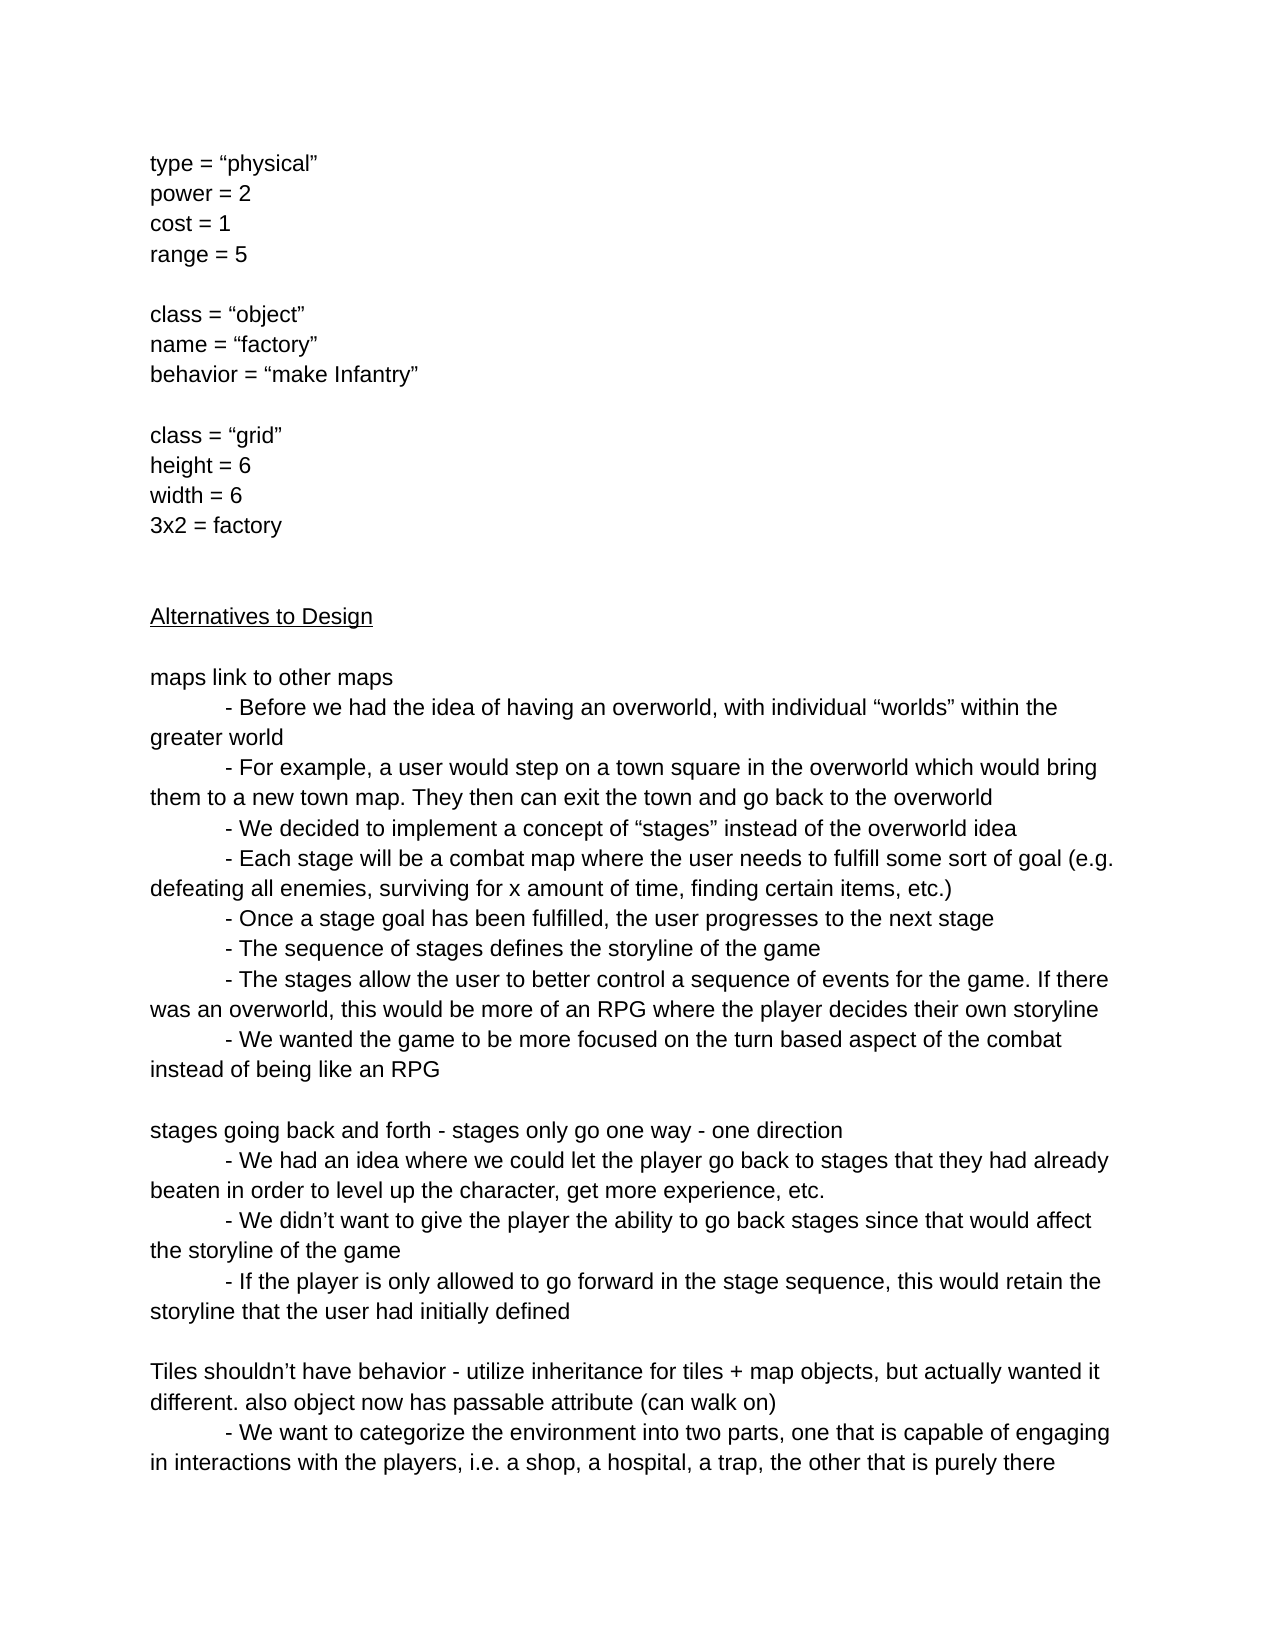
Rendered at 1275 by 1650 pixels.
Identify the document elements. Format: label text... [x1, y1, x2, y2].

text height = 6 [150, 452, 1125, 478]
text - We had an idea where we could let the player go back to stages that they had already beaten in order to level up the character, get more experience, etc. [150, 1147, 1125, 1203]
text maps link to other maps [150, 663, 1125, 690]
text - The stages allow the user to better control a sequence of events for the game. If there was an overworld, this would be more of an RPG where the player decides their own storyline [150, 966, 1125, 1022]
text behavior = “make Infantry” [150, 361, 1125, 388]
text 3x2 = factory [150, 512, 1125, 539]
text - We didn’t want to give the player the ability to go back stages since that would affect the storyline of the game [150, 1207, 1125, 1264]
text stages going back and forth - stages only go one way - one direction [150, 1117, 1125, 1143]
text - Each stage will be a combat map where the user needs to fulfill some sort of goal (e.g. defeating all enemies, surviving for x amount of time, finding certain items, etc.) [150, 845, 1125, 901]
text - If the player is only allowed to go forward in the stage sequence, this would retain the storyline that the user had initially defined [150, 1268, 1125, 1324]
text power = 2 [150, 180, 1125, 207]
text Tiles shouldn’t have behavior - utilize inheritance for tiles + map objects, but actually wanted it different. also object now has passable attribute (can walk on) [150, 1358, 1125, 1415]
text name = “factory” [150, 331, 1125, 358]
text cost = 1 [150, 210, 1125, 237]
text class = “object” [150, 301, 1125, 327]
text type = “physical” [150, 150, 1125, 176]
text class = “grid” [150, 422, 1125, 448]
text - Once a stage goal has been fulfilled, the user progresses to the next stage [150, 905, 1125, 932]
text - The sequence of stages defines the storyline of the game [150, 935, 1125, 962]
text range = 5 [150, 241, 1125, 267]
text width = 6 [150, 482, 1125, 509]
text - We wanted the game to be more focused on the turn based aspect of the combat instead of being like an RPG [150, 1026, 1125, 1083]
text - Before we had the idea of having an overworld, with individual “worlds” within the greater world [150, 694, 1125, 750]
text - We decided to implement a concept of “stages” instead of the overworld idea [150, 814, 1125, 841]
text - For example, a user would step on a town square in the overworld which would bring them to a new town map. They then can exit the town and go back to the overworld [150, 754, 1125, 811]
text Alternatives to Design [150, 603, 1125, 629]
